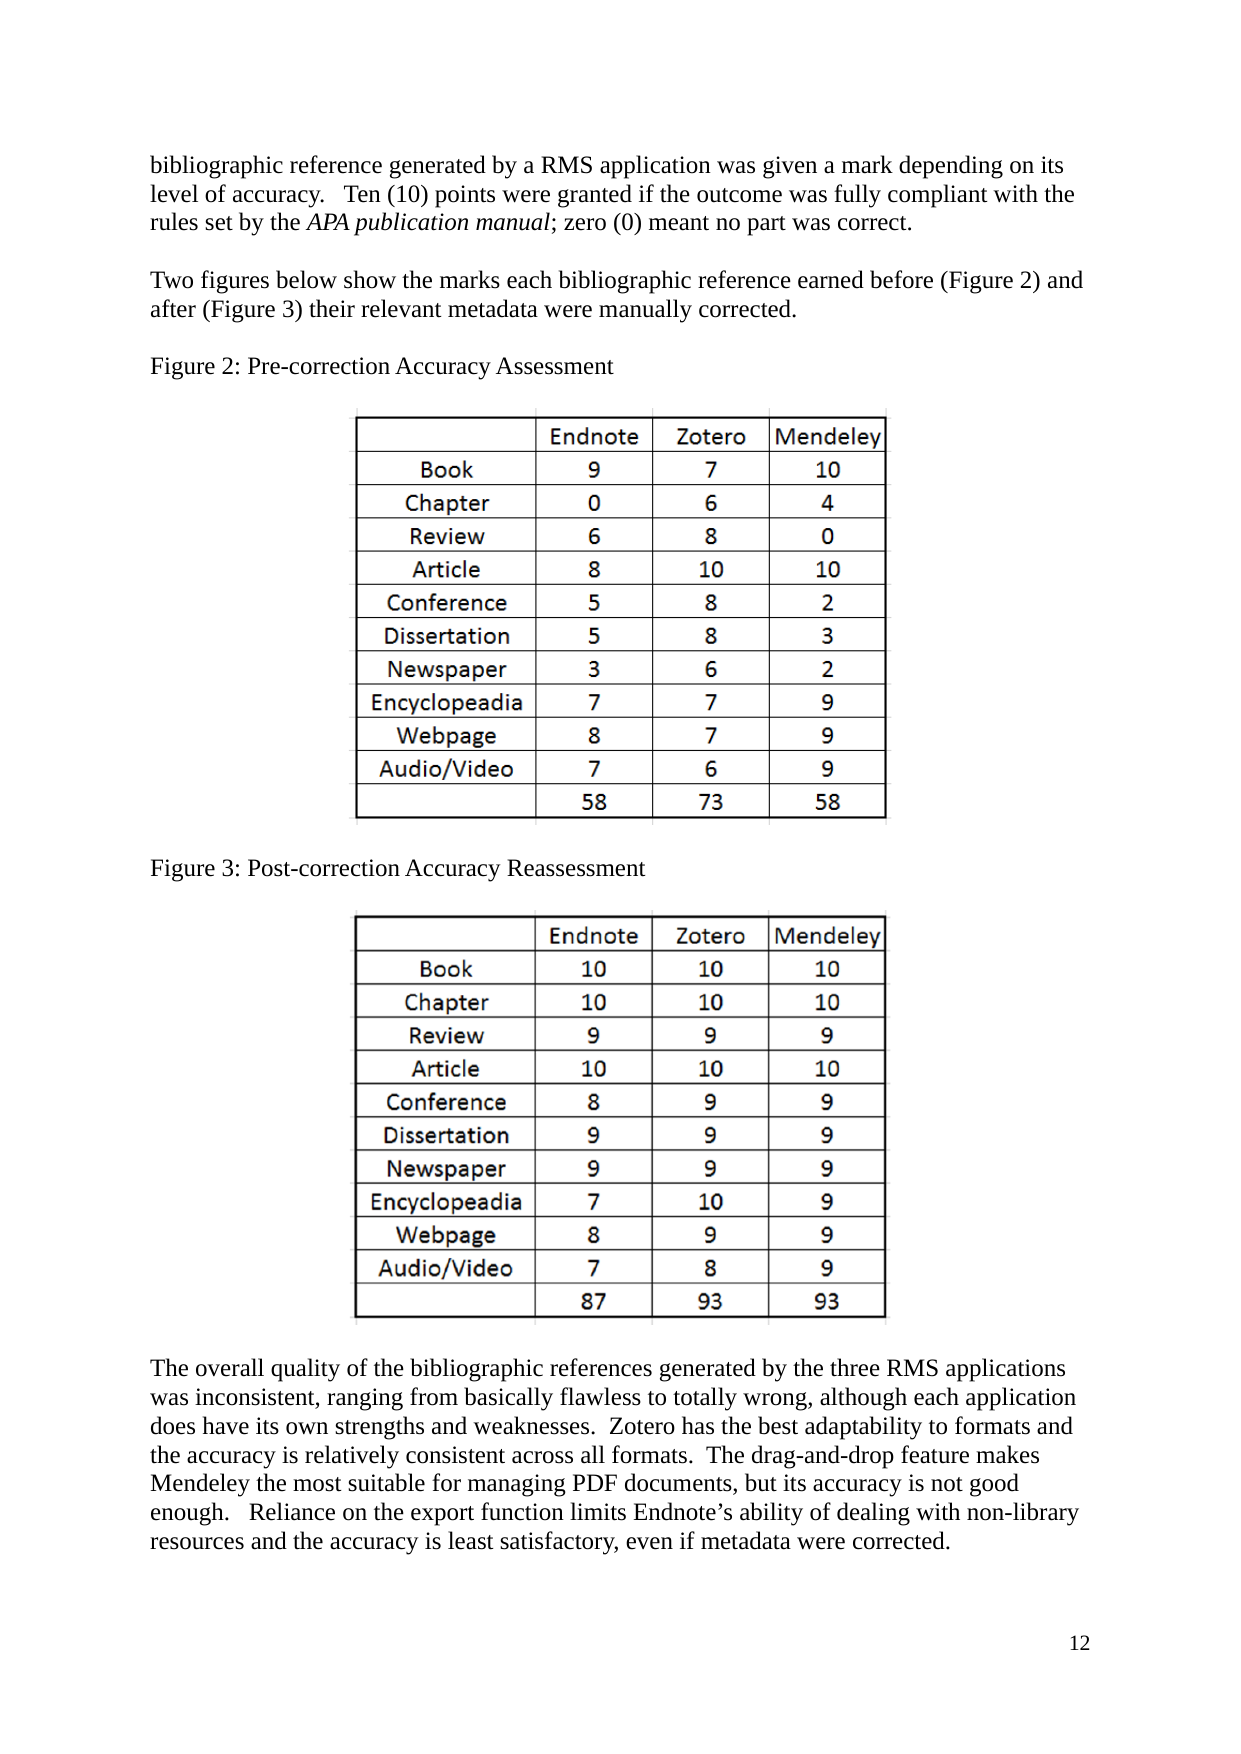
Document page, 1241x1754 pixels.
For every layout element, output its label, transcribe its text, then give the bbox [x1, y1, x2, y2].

text Figure 2: Pre-correction Accuracy Assessment [150, 351, 1090, 380]
text Two figures below show the marks each bibliographic reference earned before (Figure 2) and after (Figure 3) their relevant metadata were manually corrected. [150, 265, 1090, 322]
picture [348, 408, 892, 825]
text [150, 150, 1090, 236]
text The overall quality of the bibliographic references generated by the three RMS applications was inconsistent, ranging from basically flawless to totally wrong, although each application does have its own strengths and weaknesses. Zotero has the best adaptability to formats and the accuracy is relatively consistent across all formats. The drag-and-drop feature makes Mendeley the most suitable for managing PDF documents, but its accuracy is not good enough. Reliance on the export function limits Endnote’s ability of dealing with non-library resources and the accuracy is least satisfactory, even if metadata were corrected. [150, 1353, 1090, 1555]
text Figure 3: Post-correction Accuracy Reassessment [150, 853, 1090, 882]
picture [349, 910, 891, 1325]
